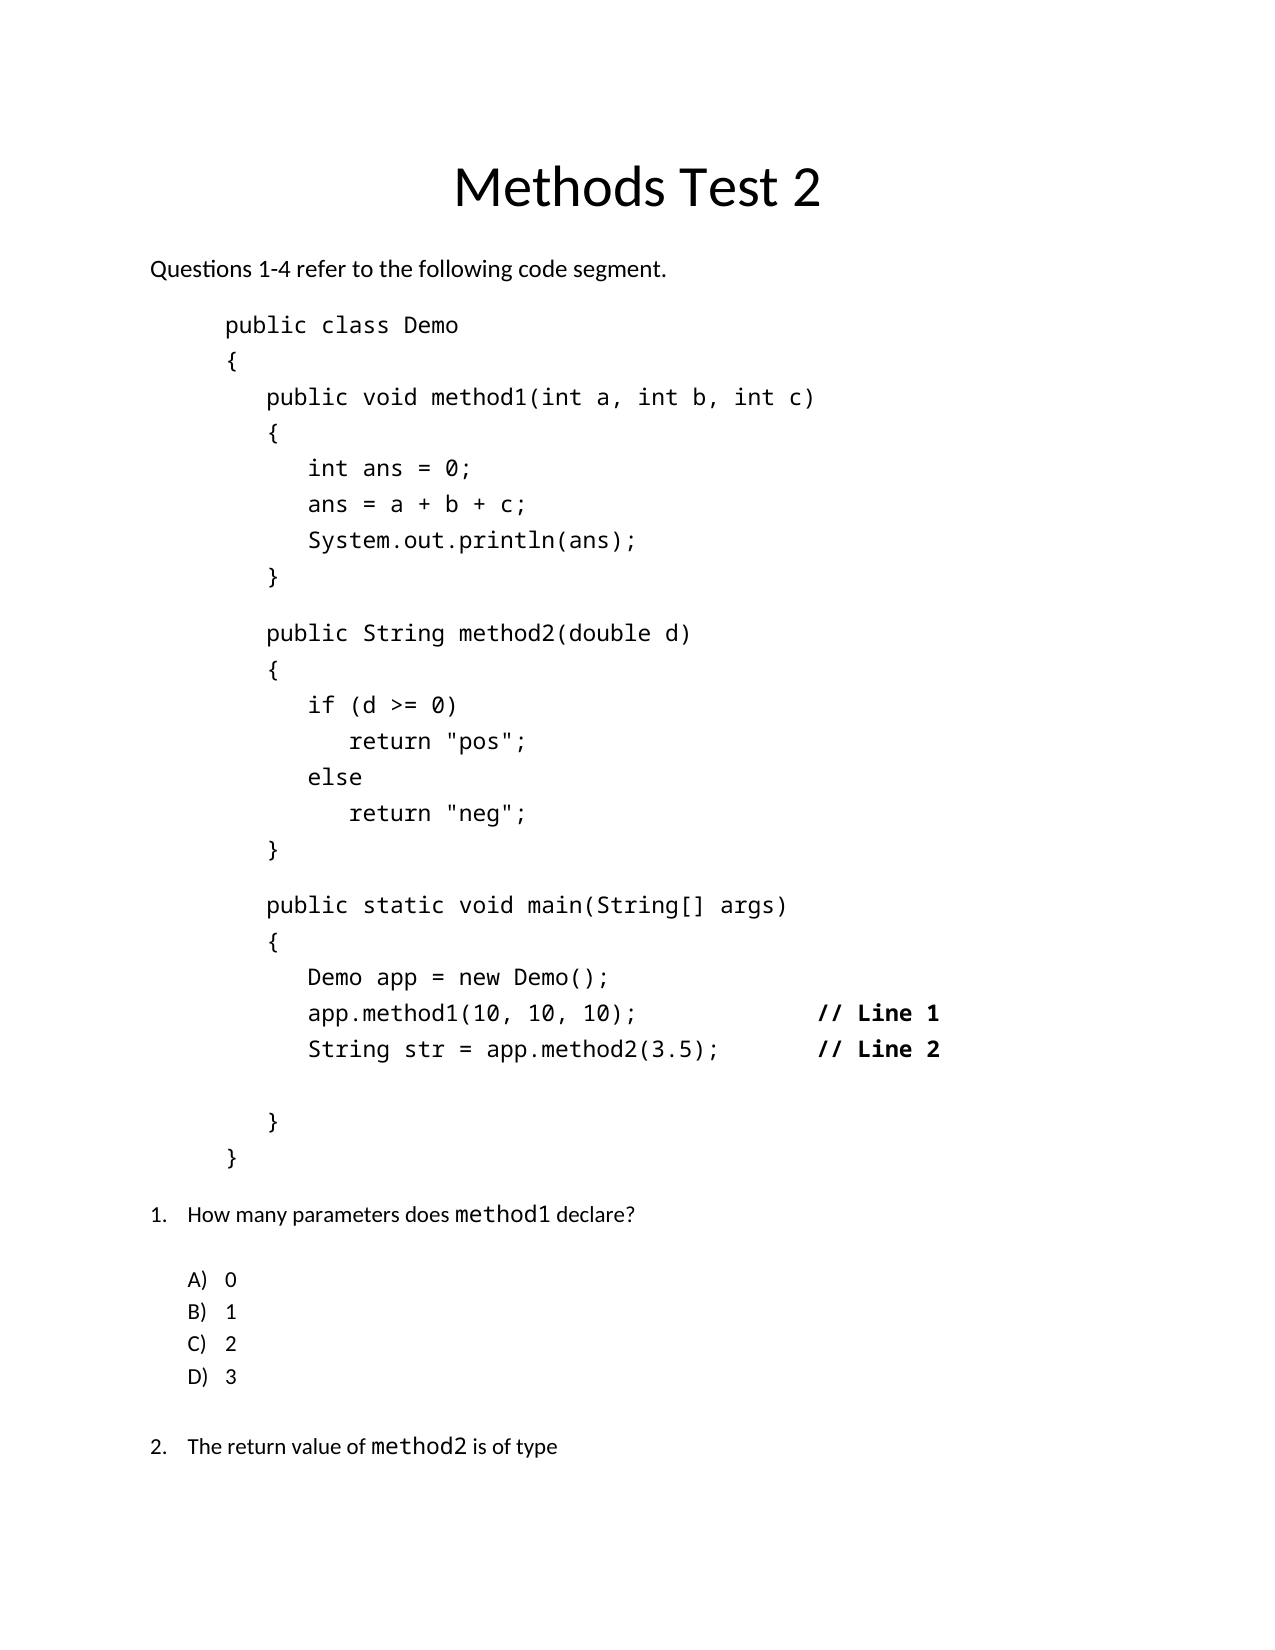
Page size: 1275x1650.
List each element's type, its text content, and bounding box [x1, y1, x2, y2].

text public static void main(String[] args) { Demo app = new Demo(); app.method1(10, 10, 10); // Line 1 String str = app.method2(3.5); // Line 2 } } [225, 889, 1125, 1172]
text public class Demo { public void method1(int a, int b, int c) { int ans = 0; ans = a + b + c; System.out.println(ans); } [225, 308, 1125, 591]
list 3 [187, 1362, 1125, 1390]
text public String method2(double d) { if (d >= 0) return "pos"; else return "neg"; } [225, 617, 1125, 864]
list How many parameters does method1 declare? [150, 1198, 1125, 1261]
list 2 [187, 1329, 1125, 1358]
list The return value of method2 is of type [150, 1430, 1125, 1493]
list 1 [187, 1297, 1125, 1325]
text Questions 1-4 refer to the following code segment. [150, 253, 1125, 283]
text Methods Test 2 [150, 150, 1125, 221]
list 0 [187, 1265, 1125, 1293]
